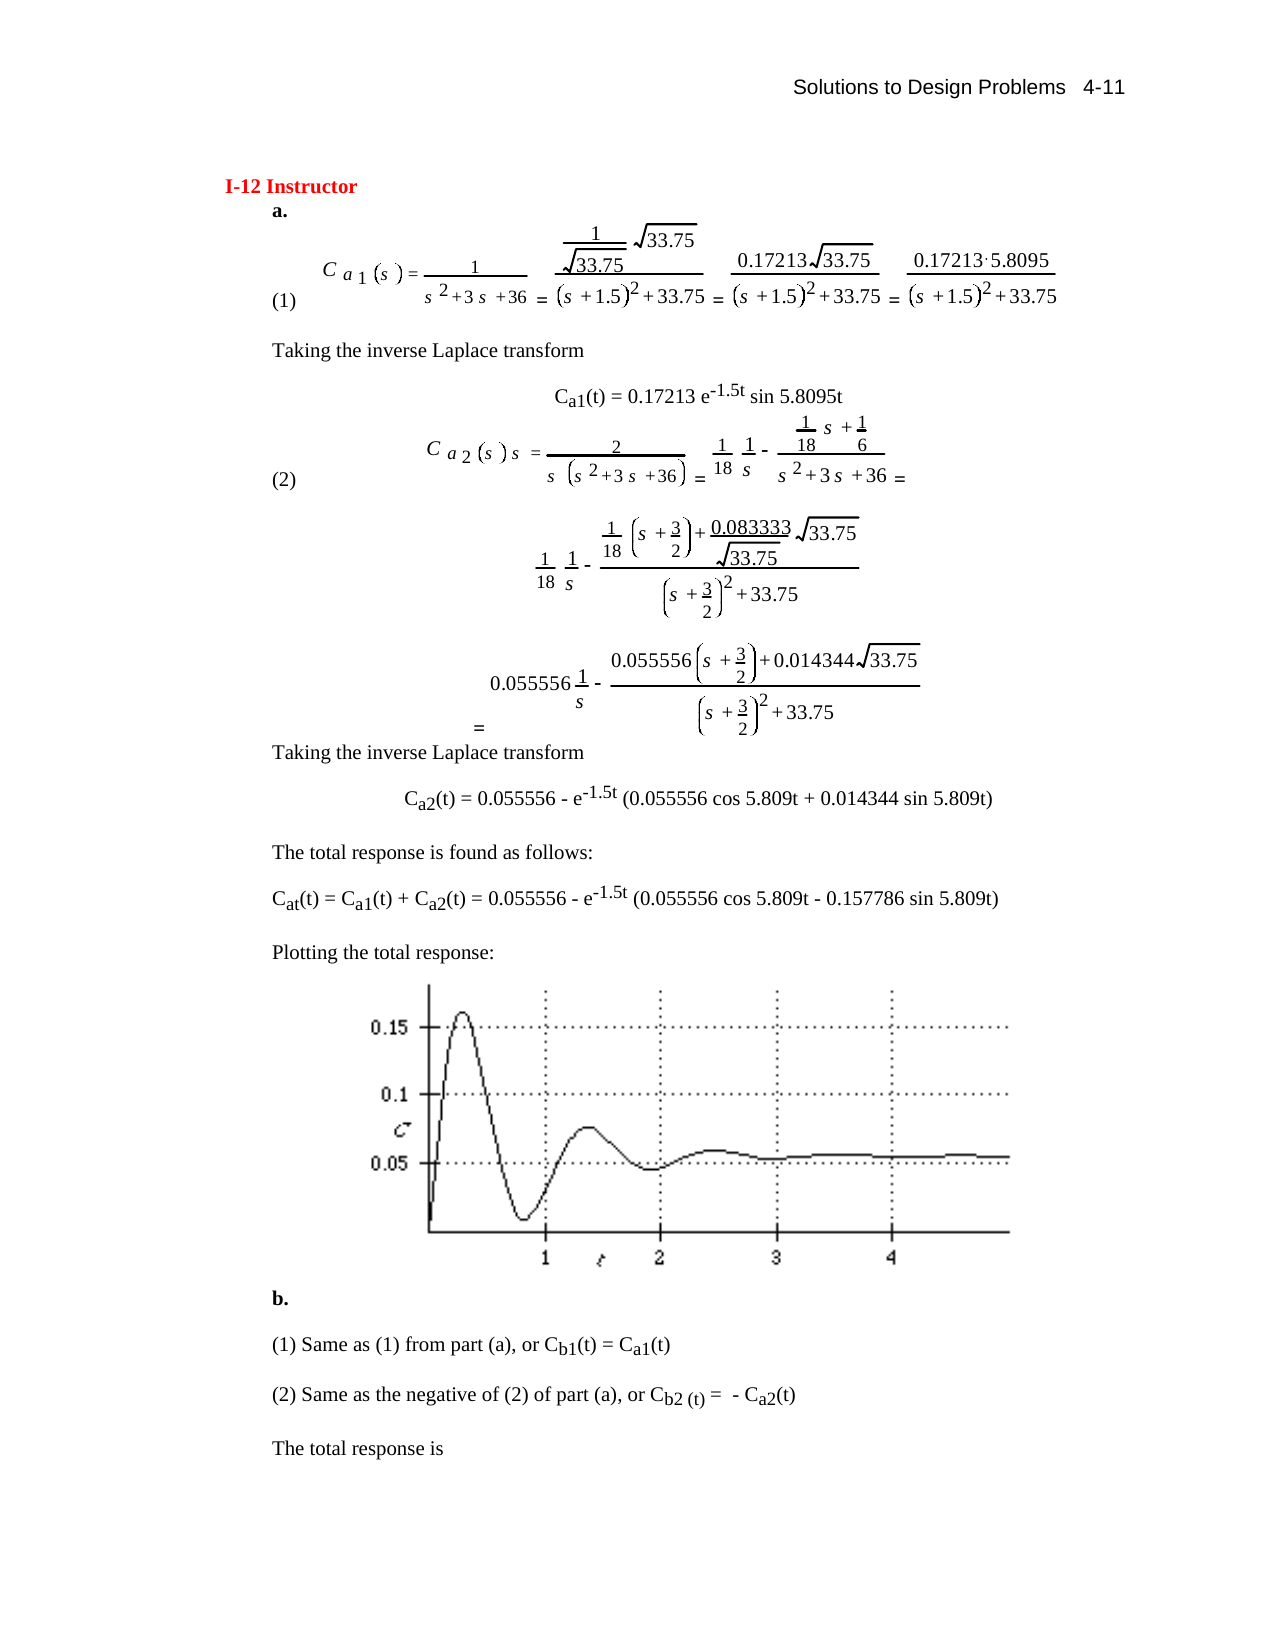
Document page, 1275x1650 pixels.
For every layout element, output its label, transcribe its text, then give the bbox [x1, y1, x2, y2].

text (1) = = = [272, 222, 1125, 312]
text I-12 Instructor [225, 174, 1125, 198]
text The total response is [272, 1410, 1125, 1460]
text b. [272, 1286, 1125, 1310]
text Taking the inverse Laplace transform [272, 740, 1125, 764]
text Ca2(t) = 0.055556 - e-1.5t (0.055556 cos 5.809t + 0.014344 sin 5.809t) [272, 764, 1125, 814]
text = [272, 642, 1125, 740]
text The total response is found as follows: [272, 814, 1125, 864]
text (1) Same as (1) from part (a), or Cb1(t) = Ca1(t) [272, 1310, 1125, 1360]
text Cat(t) = Ca1(t) + Ca2(t) = 0.055556 - e-1.5t (0.055556 cos 5.809t - 0.157786 sin 5.809t) [272, 864, 1125, 914]
text a. [272, 198, 1125, 222]
text Plotting the total response: [272, 914, 1125, 964]
text Ca1(t) = 0.17213 e-1.5t sin 5.8095t [272, 362, 1125, 412]
text (2) = = [272, 412, 1125, 491]
text Taking the inverse Laplace transform [272, 312, 1125, 362]
text (2) Same as the negative of (2) of part (a), or Cb2 (t) = - Ca2(t) [272, 1360, 1125, 1410]
